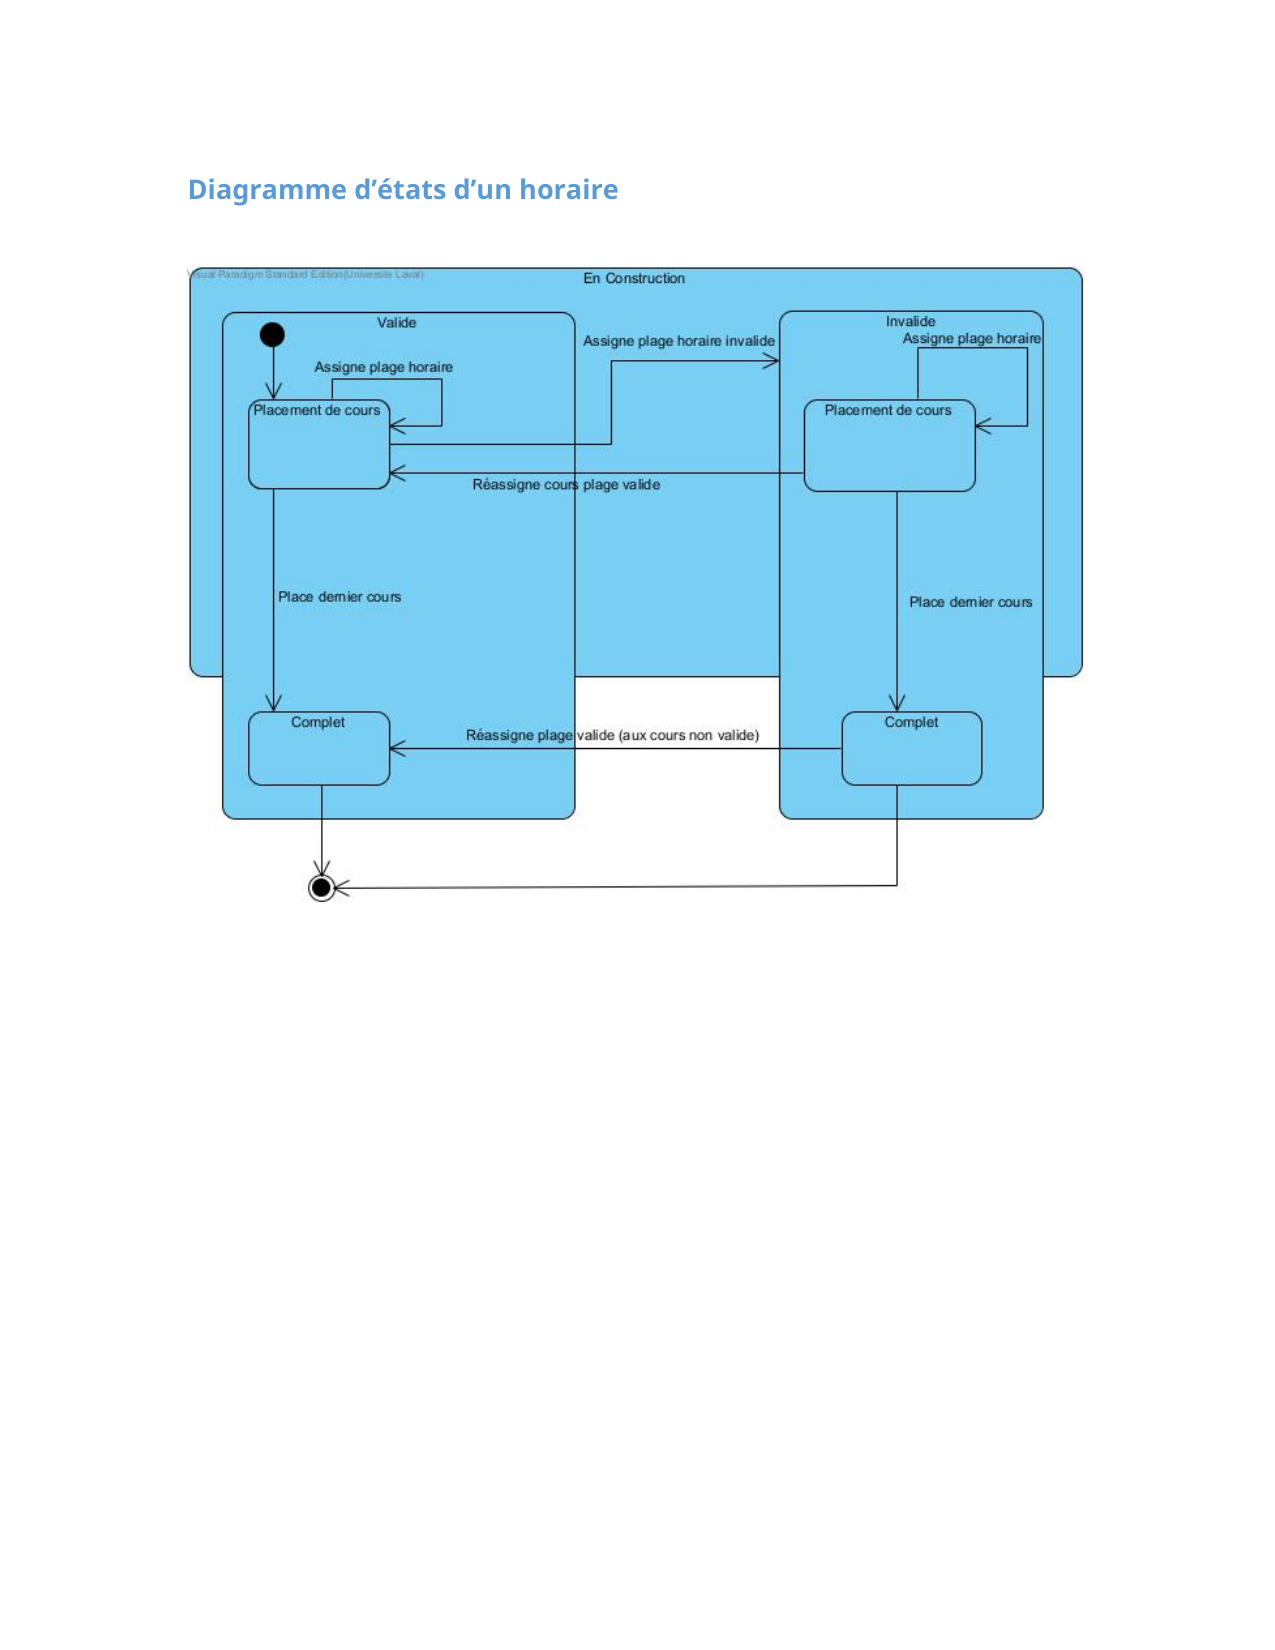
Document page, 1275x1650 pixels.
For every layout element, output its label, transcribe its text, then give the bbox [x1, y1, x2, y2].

picture [187, 265, 1087, 906]
subtitle Diagramme d’états d’un horaire [187, 171, 1087, 208]
